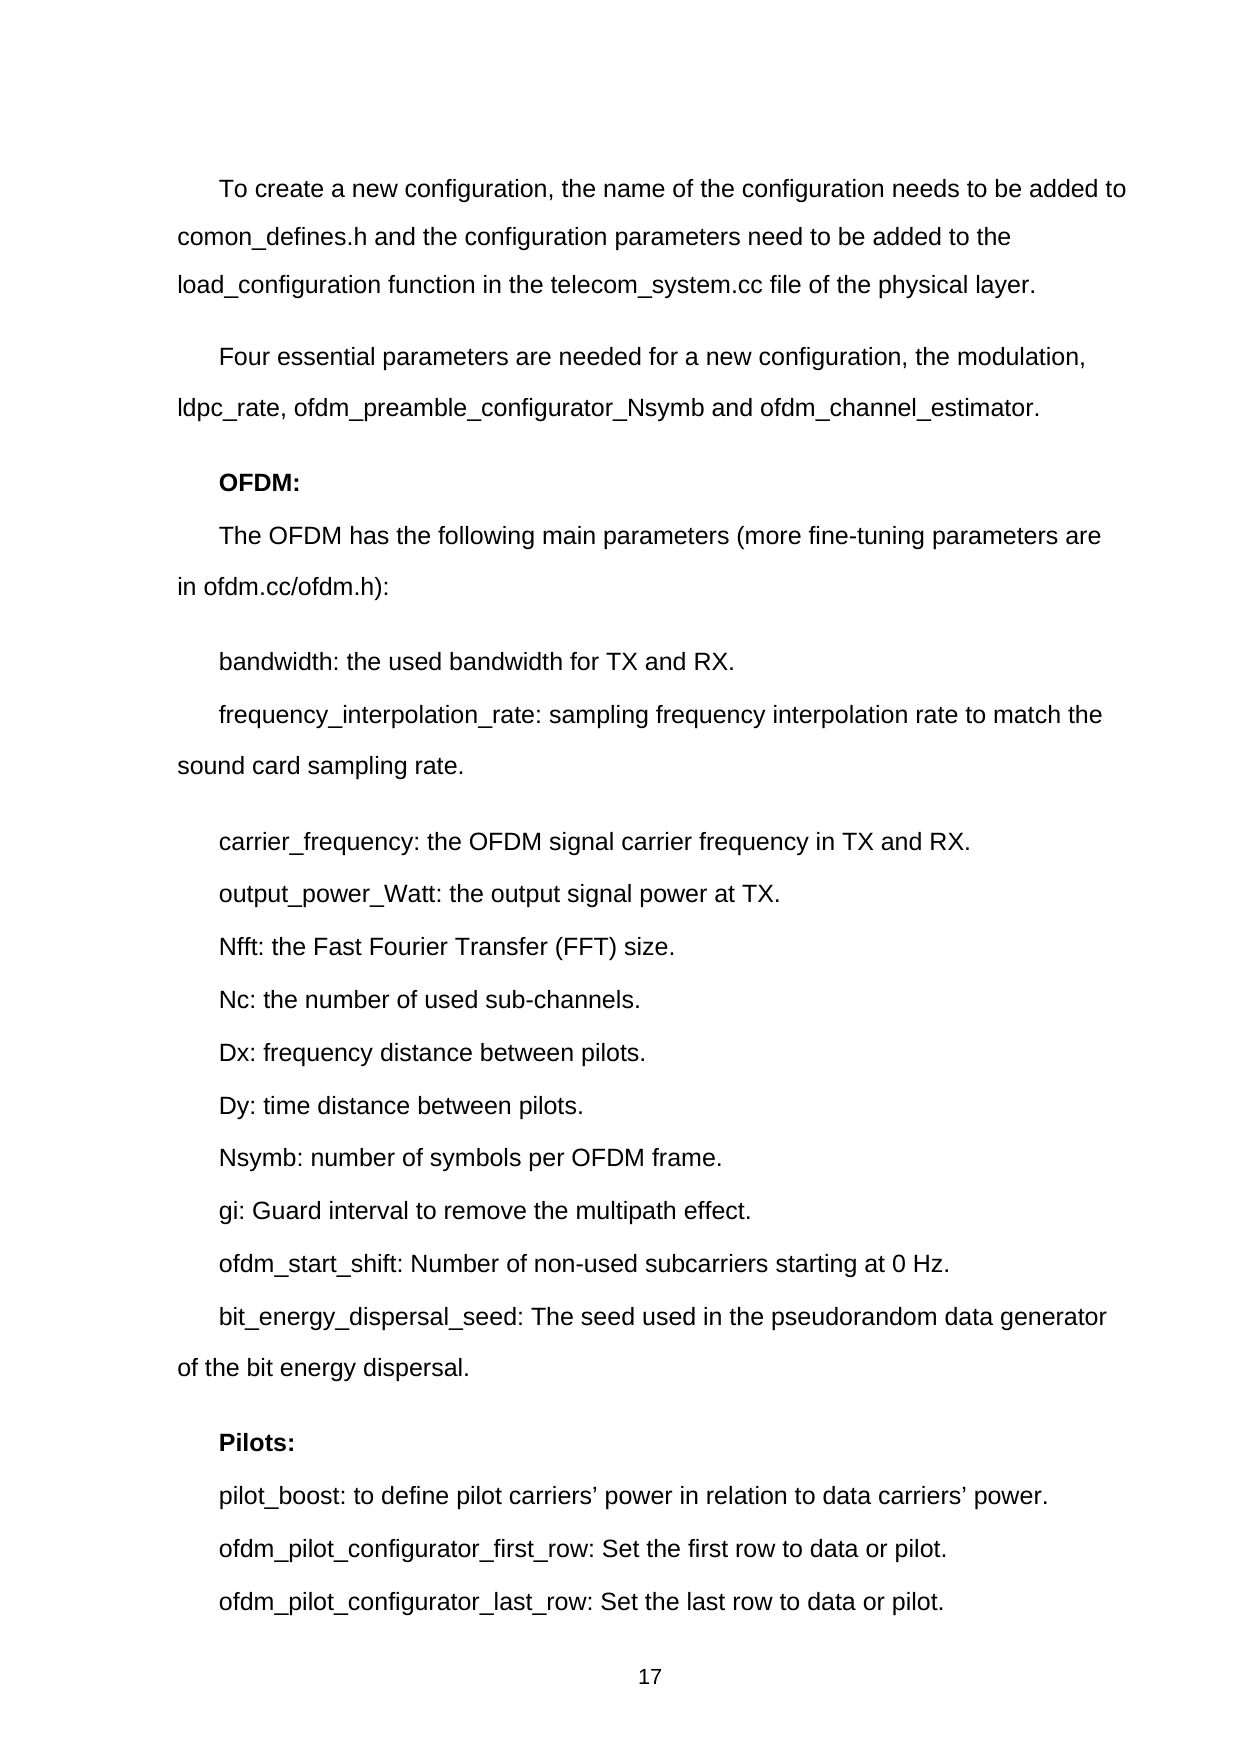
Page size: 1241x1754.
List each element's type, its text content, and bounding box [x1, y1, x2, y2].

text frequency_interpolation_rate: sampling frequency interpolation rate to match the sound card sampling rate. [177, 700, 1123, 780]
text The OFDM has the following main parameters (more fine-tuning parameters are in ofdm.cc/ofdm.h): [177, 521, 1123, 601]
text bit_energy_dispersal_seed: The seed used in the pseudorandom data generator of the bit energy dispersal. [177, 1302, 1123, 1382]
text ofdm_pilot_configurator_last_row: Set the last row to data or pilot. [219, 1587, 1164, 1615]
text OFDM: [219, 468, 1164, 497]
text ofdm_pilot_configurator_first_row: Set the first row to data or pilot. [219, 1534, 1164, 1563]
text Dy: time distance between pilots. [219, 1091, 1164, 1119]
text bandwidth: the used bandwidth for TX and RX. [219, 647, 1164, 676]
text Nfft: the Fast Fourier Transfer (FFT) size. [219, 932, 1164, 961]
text carrier_frequency: the OFDM signal carrier frequency in TX and RX. [219, 827, 1164, 855]
text Nc: the number of used sub-channels. [219, 985, 1164, 1014]
text output_power_Watt: the output signal power at TX. [219, 879, 1164, 908]
text gi: Guard interval to remove the multipath effect. [219, 1196, 1164, 1225]
text 17 [150, 1663, 1150, 1689]
text Dx: frequency distance between pilots. [219, 1038, 1164, 1067]
text pilot_boost: to define pilot carriers’ power in relation to data carriers’ power. [219, 1481, 1164, 1510]
text ofdm_start_shift: Number of non-used subcarriers starting at 0 Hz. [219, 1249, 1164, 1278]
text Pilots: [219, 1428, 1164, 1457]
text To create a new configuration, the name of the configuration needs to be added to comon_defines.h and the configuration parameters need to be added to the load_configuration function in the telecom_system.cc file of the physical layer. [177, 174, 1164, 299]
text Four essential parameters are needed for a new configuration, the modulation, ldpc_rate, ofdm_preamble_configurator_Nsymb and ofdm_channel_estimator. [177, 342, 1146, 422]
text Nsymb: number of symbols per OFDM frame. [219, 1143, 1164, 1172]
